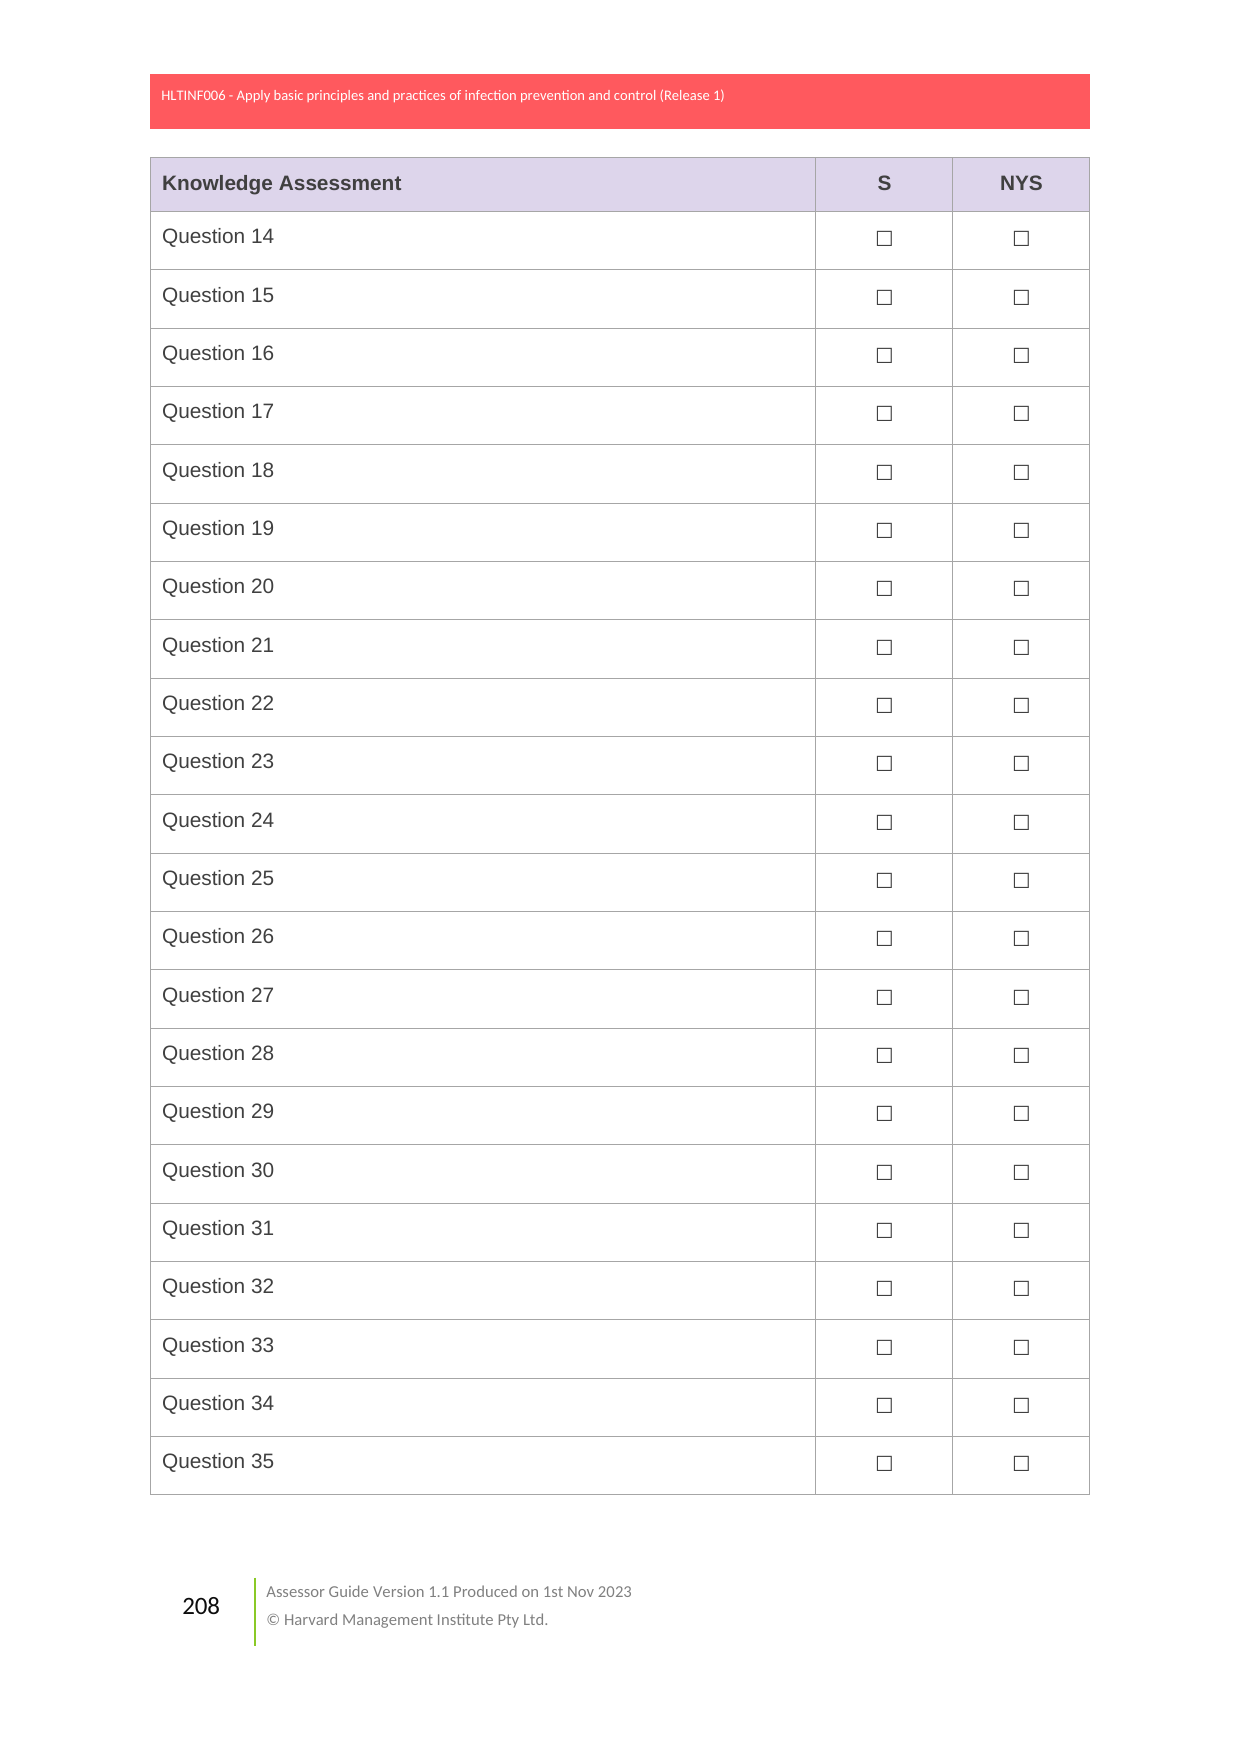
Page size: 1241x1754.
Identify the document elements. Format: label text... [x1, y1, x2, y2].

table_cell Question 18 [151, 445, 815, 502]
table_cell [953, 445, 1089, 502]
table_cell [816, 679, 952, 736]
table_cell Question 34 [151, 1379, 815, 1436]
table_cell [816, 270, 952, 327]
table_cell Question 24 [151, 795, 815, 852]
table_cell [816, 1320, 952, 1377]
table_header S [816, 158, 952, 211]
table_header NYS [953, 158, 1089, 211]
table_cell Question 31 [151, 1204, 815, 1261]
table_cell [816, 329, 952, 386]
table_cell Question 26 [151, 912, 815, 969]
table_cell [816, 1204, 952, 1261]
table_cell [953, 270, 1089, 327]
table_cell Question 23 [151, 737, 815, 794]
table_cell [953, 737, 1089, 794]
table_cell Question 15 [151, 270, 815, 327]
table_cell [953, 387, 1089, 444]
table_cell [953, 970, 1089, 1027]
table_cell [953, 620, 1089, 677]
table_cell Question 22 [151, 679, 815, 736]
table_cell [953, 1437, 1089, 1494]
table_header Knowledge Assessment [151, 158, 815, 211]
table_cell [816, 1262, 952, 1319]
table_cell [816, 562, 952, 619]
table_cell [816, 737, 952, 794]
table_cell [816, 1087, 952, 1144]
table_cell [953, 562, 1089, 619]
table_cell [953, 1087, 1089, 1144]
table_cell [816, 504, 952, 561]
table_cell [816, 1437, 952, 1494]
table_cell [953, 329, 1089, 386]
table_cell Question 25 [151, 854, 815, 911]
table_cell Question 29 [151, 1087, 815, 1144]
table_cell Question 30 [151, 1145, 815, 1202]
table_cell Question 20 [151, 562, 815, 619]
table_cell [816, 1379, 952, 1436]
table_cell [816, 970, 952, 1027]
table_cell [953, 212, 1089, 269]
table_cell [953, 1029, 1089, 1086]
table_cell Question 28 [151, 1029, 815, 1086]
table_cell [816, 387, 952, 444]
table_cell [816, 212, 952, 269]
table_cell [953, 1379, 1089, 1436]
table_cell [816, 445, 952, 502]
table_cell Question 17 [151, 387, 815, 444]
table_cell [953, 1262, 1089, 1319]
table_cell [816, 912, 952, 969]
table_cell [953, 854, 1089, 911]
table_cell [953, 679, 1089, 736]
table_cell [816, 620, 952, 677]
table_cell [953, 1204, 1089, 1261]
table_cell [816, 854, 952, 911]
table_cell [953, 1145, 1089, 1202]
table_cell Question 35 [151, 1437, 815, 1494]
table_cell [816, 1029, 952, 1086]
table_cell Question 14 [151, 212, 815, 269]
table_cell [816, 795, 952, 852]
table_cell Question 33 [151, 1320, 815, 1377]
table_cell Question 32 [151, 1262, 815, 1319]
table_cell [816, 1145, 952, 1202]
table_cell Question 16 [151, 329, 815, 386]
table_cell Question 27 [151, 970, 815, 1027]
table_cell [953, 912, 1089, 969]
table_cell [953, 504, 1089, 561]
table_cell [953, 1320, 1089, 1377]
table_cell Question 21 [151, 620, 815, 677]
table_cell Question 19 [151, 504, 815, 561]
table_cell [953, 795, 1089, 852]
